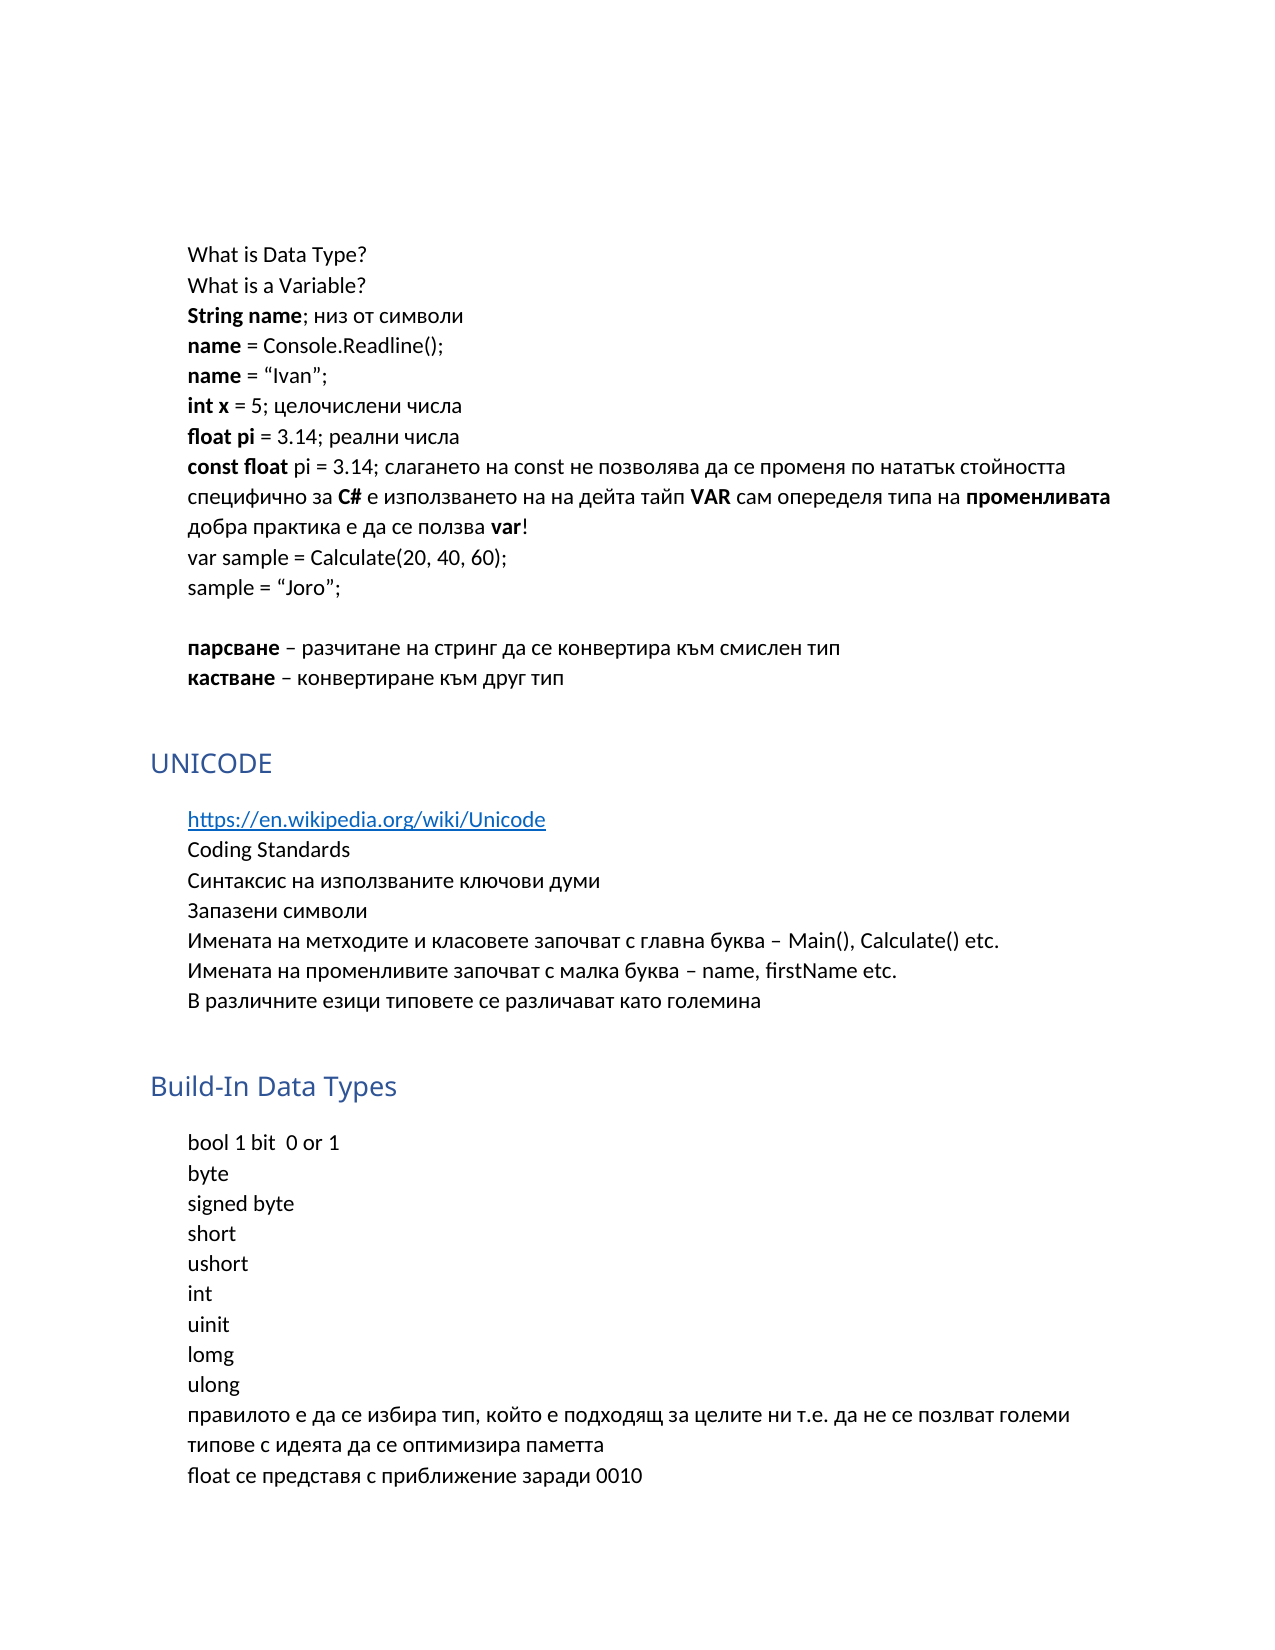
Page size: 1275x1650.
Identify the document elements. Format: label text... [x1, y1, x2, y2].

list var sample = Calculate(20, 40, 60); [187, 543, 1125, 571]
list Запазени символи [187, 896, 1125, 924]
list String name; низ от символи [187, 301, 1125, 329]
list What is Data Type? [187, 241, 1125, 269]
list https://en.wikipedia.org/wiki/Unicode [187, 805, 1125, 833]
list int x = 5; целочислени числа [187, 392, 1125, 420]
list sample = “Joro”; [187, 573, 1125, 601]
list name = Console.Readline(); [187, 331, 1125, 359]
list Coding Standards [187, 836, 1125, 864]
list В различните езици типовете се различават като големина [187, 987, 1125, 1015]
list uinit [187, 1310, 1125, 1338]
list парсване – разчитане на стринг да се конвертира към смислен тип [187, 633, 1125, 661]
list правилото е да се избира тип, който е подходящ за целите ни т.е. да не се позлват големи типове с идеята да се оптимизира паметта [187, 1400, 1125, 1459]
list lomg [187, 1340, 1125, 1368]
list Синтаксис на използваните ключови думи [187, 866, 1125, 894]
list name = “Ivan”; [187, 361, 1125, 389]
list const float pi = 3.14; слагането на const не позволява да се променя по нататък стойността [187, 452, 1125, 480]
list специфично за C# е използването на на дейта тайп VAR сам опеределя типа на променливата [187, 482, 1125, 510]
list signed byte [187, 1189, 1125, 1217]
list bool 1 bit 0 or 1 [187, 1128, 1125, 1157]
list Имената на метходите и класовете започват с главна буква – Main(), Calculate() etc. [187, 926, 1125, 954]
list byte [187, 1159, 1125, 1187]
subtitle Build-In Data Types [150, 1068, 1125, 1105]
subtitle UNICODE [150, 745, 1125, 782]
list int [187, 1279, 1125, 1308]
list float се представя с приближение заради 0010 [187, 1461, 1125, 1489]
list добра практика е да се ползва var! [187, 512, 1125, 541]
list What is a Variable? [187, 271, 1125, 299]
list short [187, 1219, 1125, 1247]
list ushort [187, 1249, 1125, 1277]
list кастване – конвертиране към друг тип [187, 663, 1125, 692]
list float pi = 3.14; реални числа [187, 422, 1125, 450]
list Имената на променливите започват с малка буква – name, firstName etc. [187, 956, 1125, 984]
list ulong [187, 1370, 1125, 1398]
